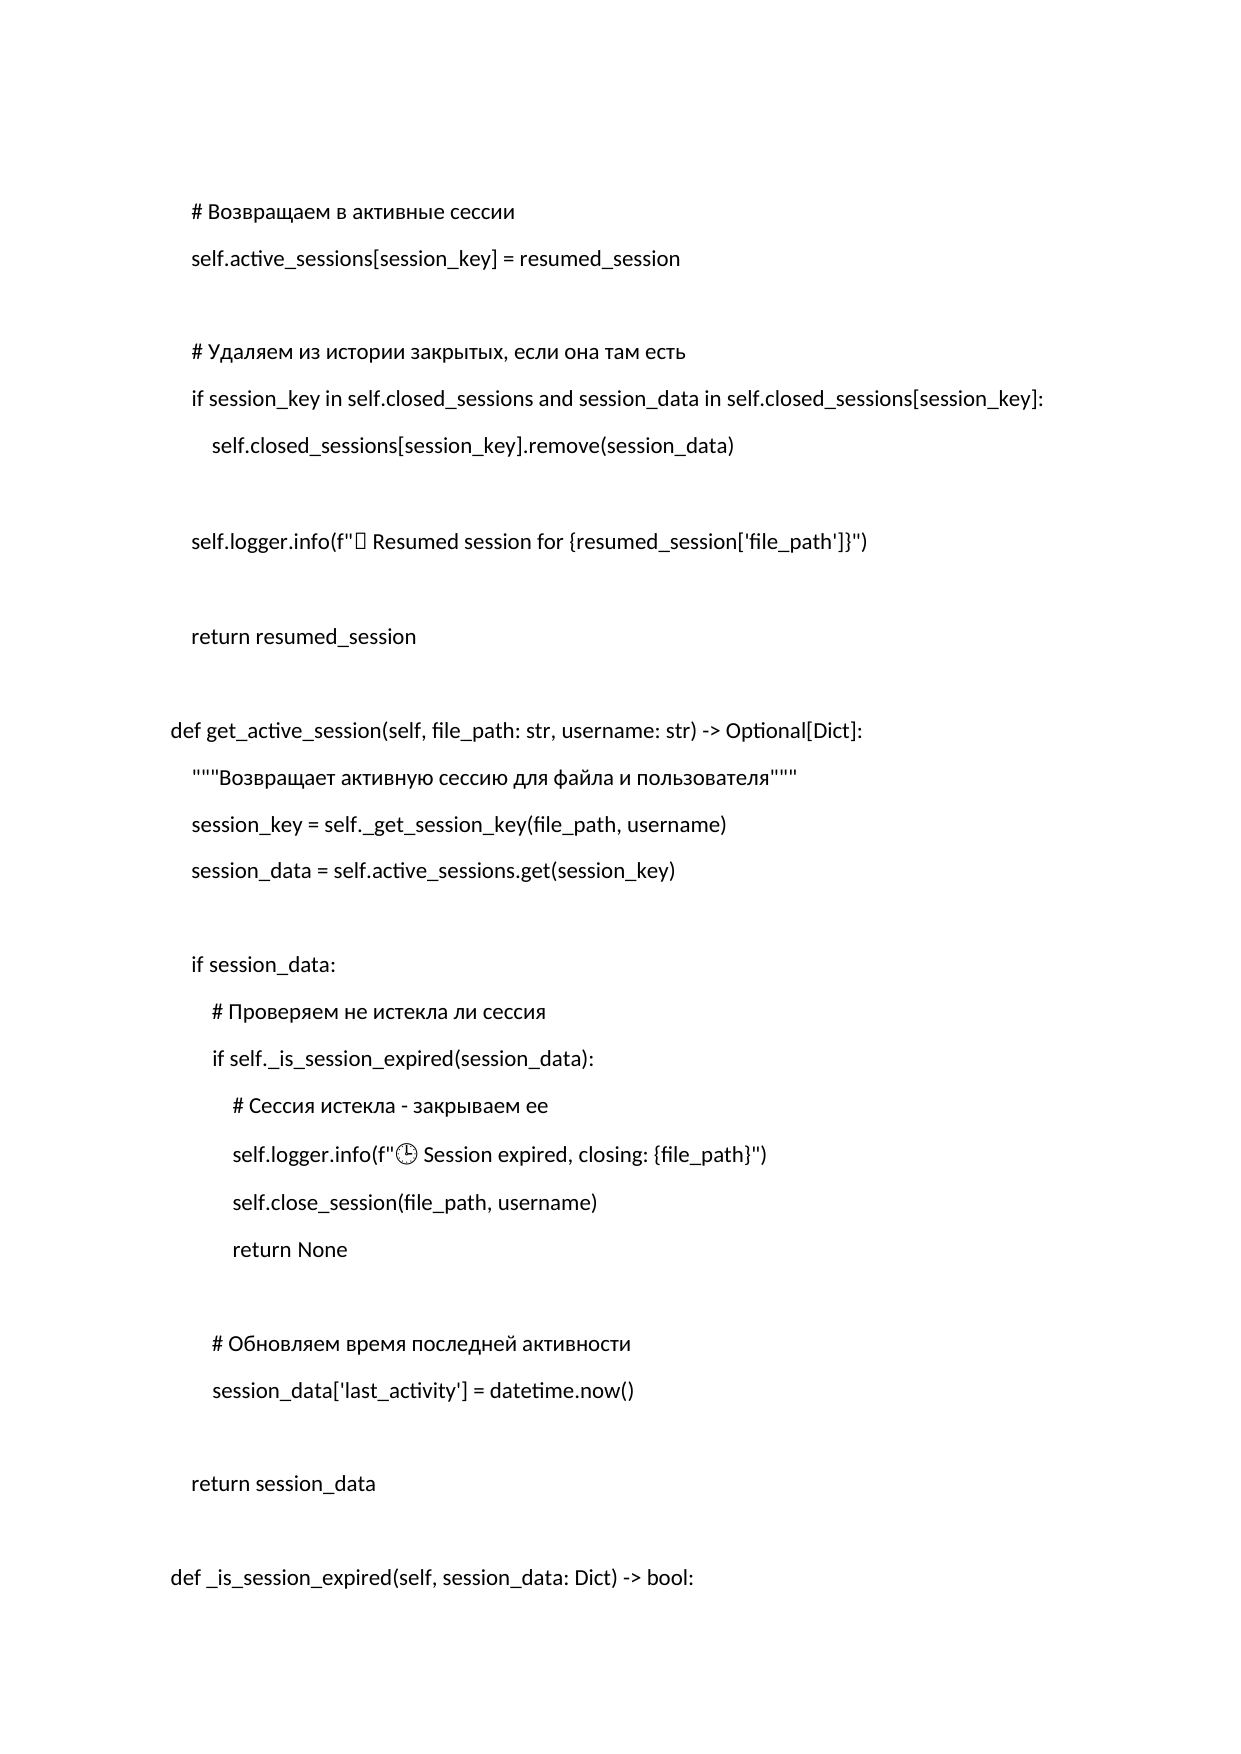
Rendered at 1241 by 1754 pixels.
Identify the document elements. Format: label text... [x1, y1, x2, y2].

text self.logger.info(f"🔄 Resumed session for {resumed_session['file_path']}") [150, 525, 1090, 556]
text return None [150, 1235, 1090, 1263]
text """Возвращает активную сессию для файла и пользователя""" [150, 763, 1090, 791]
text session_key = self._get_session_key(file_path, username) [150, 810, 1090, 838]
text self.logger.info(f"🕒 Session expired, closing: {file_path}") [150, 1138, 1090, 1169]
text def get_active_session(self, file_path: str, username: str) -> Optional[Dict]: [150, 716, 1090, 744]
text # Возвращаем в активные сессии [150, 197, 1090, 225]
text if session_data: [150, 950, 1090, 978]
text self.close_session(file_path, username) [150, 1188, 1090, 1216]
text # Удаляем из истории закрытых, если она там есть [150, 337, 1090, 366]
text def _is_session_expired(self, session_data: Dict) -> bool: [150, 1563, 1090, 1591]
text if self._is_session_expired(session_data): [150, 1044, 1090, 1072]
text self.closed_sessions[session_key].remove(session_data) [150, 431, 1090, 459]
text self.active_sessions[session_key] = resumed_session [150, 244, 1090, 272]
text # Проверяем не истекла ли сессия [150, 997, 1090, 1025]
text # Сессия истекла - закрываем ее [150, 1091, 1090, 1119]
text session_data['last_activity'] = datetime.now() [150, 1376, 1090, 1404]
text session_data = self.active_sessions.get(session_key) [150, 857, 1090, 885]
text if session_key in self.closed_sessions and session_data in self.closed_sessions[session_key]: [150, 384, 1090, 412]
text # Обновляем время последней активности [150, 1329, 1090, 1357]
text return resumed_session [150, 622, 1090, 650]
text return session_data [150, 1469, 1090, 1498]
